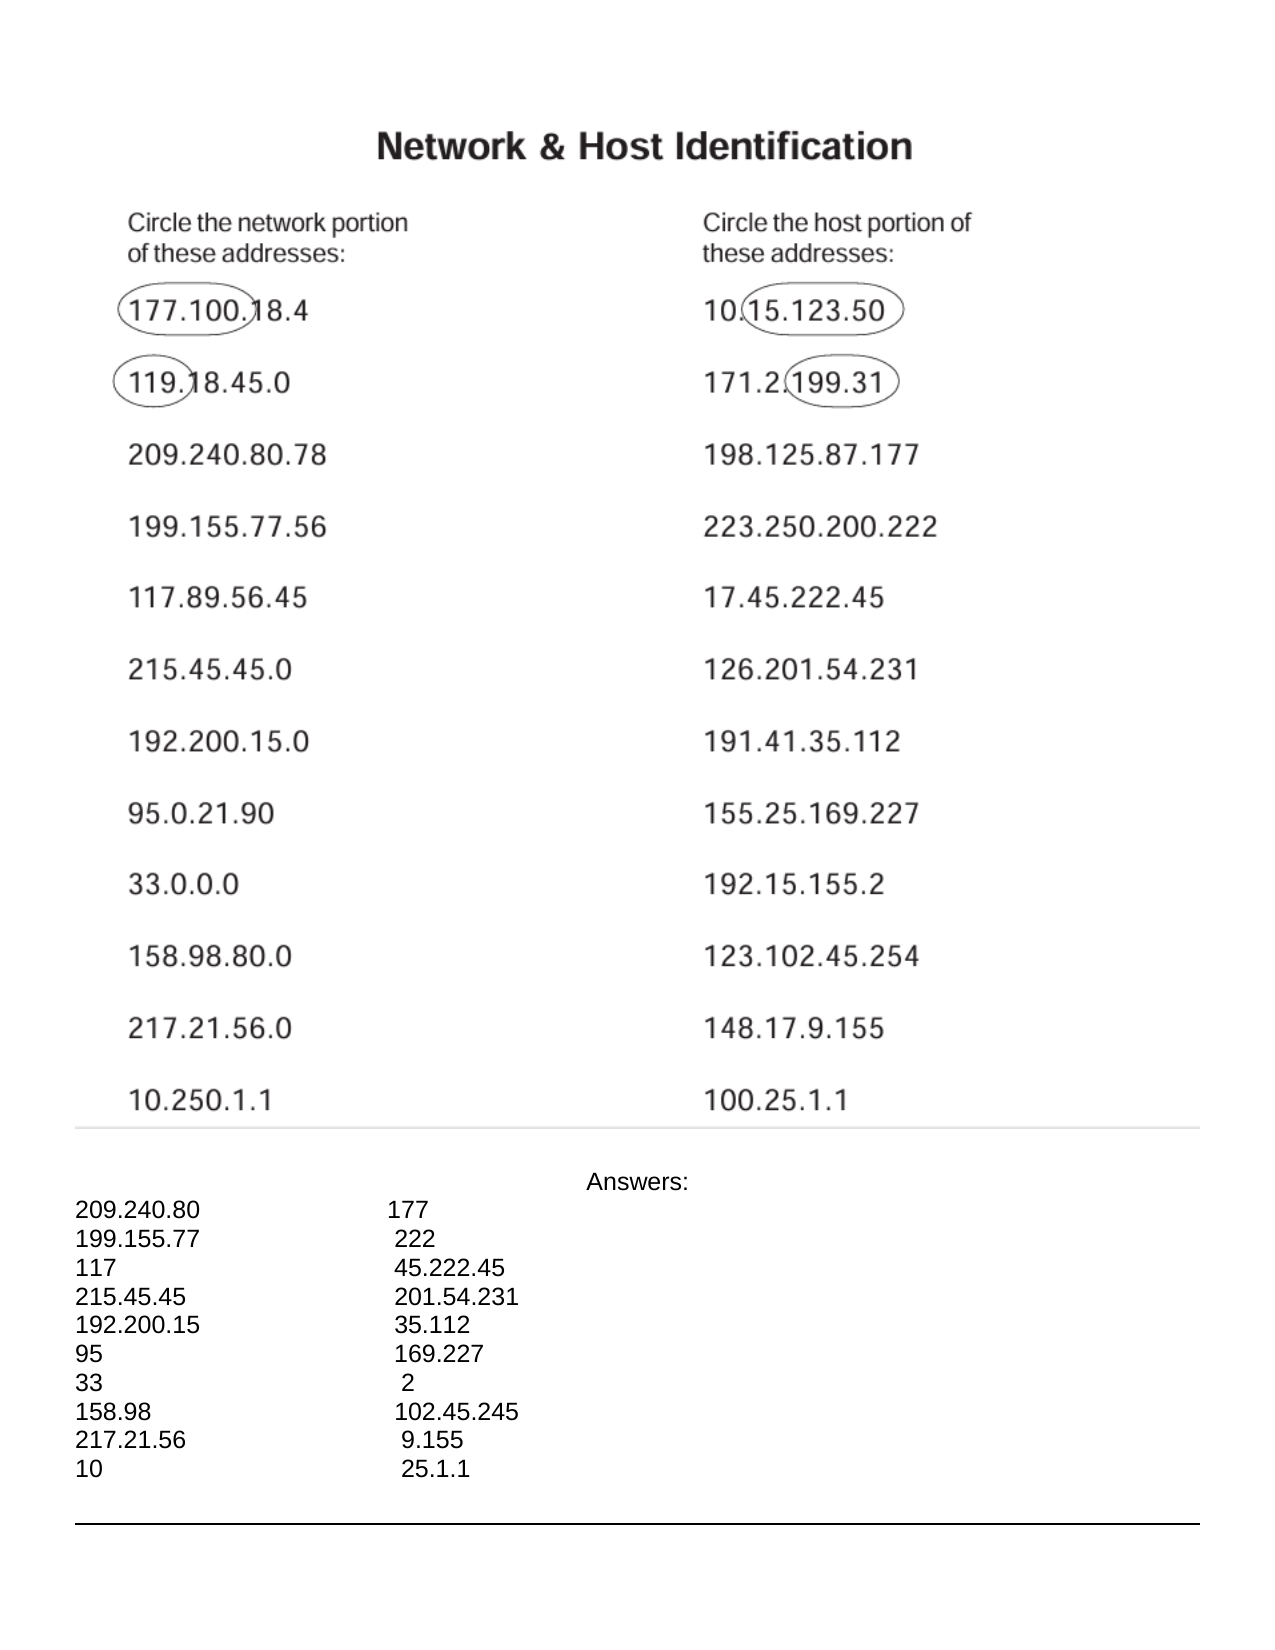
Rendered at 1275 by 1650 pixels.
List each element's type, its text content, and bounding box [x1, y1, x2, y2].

text 215.45.45 201.54.231 [75, 1281, 1200, 1310]
text 158.98 102.45.245 [75, 1396, 1200, 1425]
text 192.200.15 35.112 [75, 1310, 1200, 1339]
text 117 45.222.45 [75, 1253, 1200, 1281]
text 10 25.1.1 [75, 1454, 1200, 1483]
picture [75, 75, 1200, 1129]
text 209.240.80 177 [75, 1195, 1200, 1224]
text 217.21.56 9.155 [75, 1425, 1200, 1454]
text Answers: [75, 1166, 1200, 1195]
text 95 169.227 [75, 1339, 1200, 1368]
text 199.155.77 222 [75, 1224, 1200, 1253]
text 33 2 [75, 1368, 1200, 1396]
